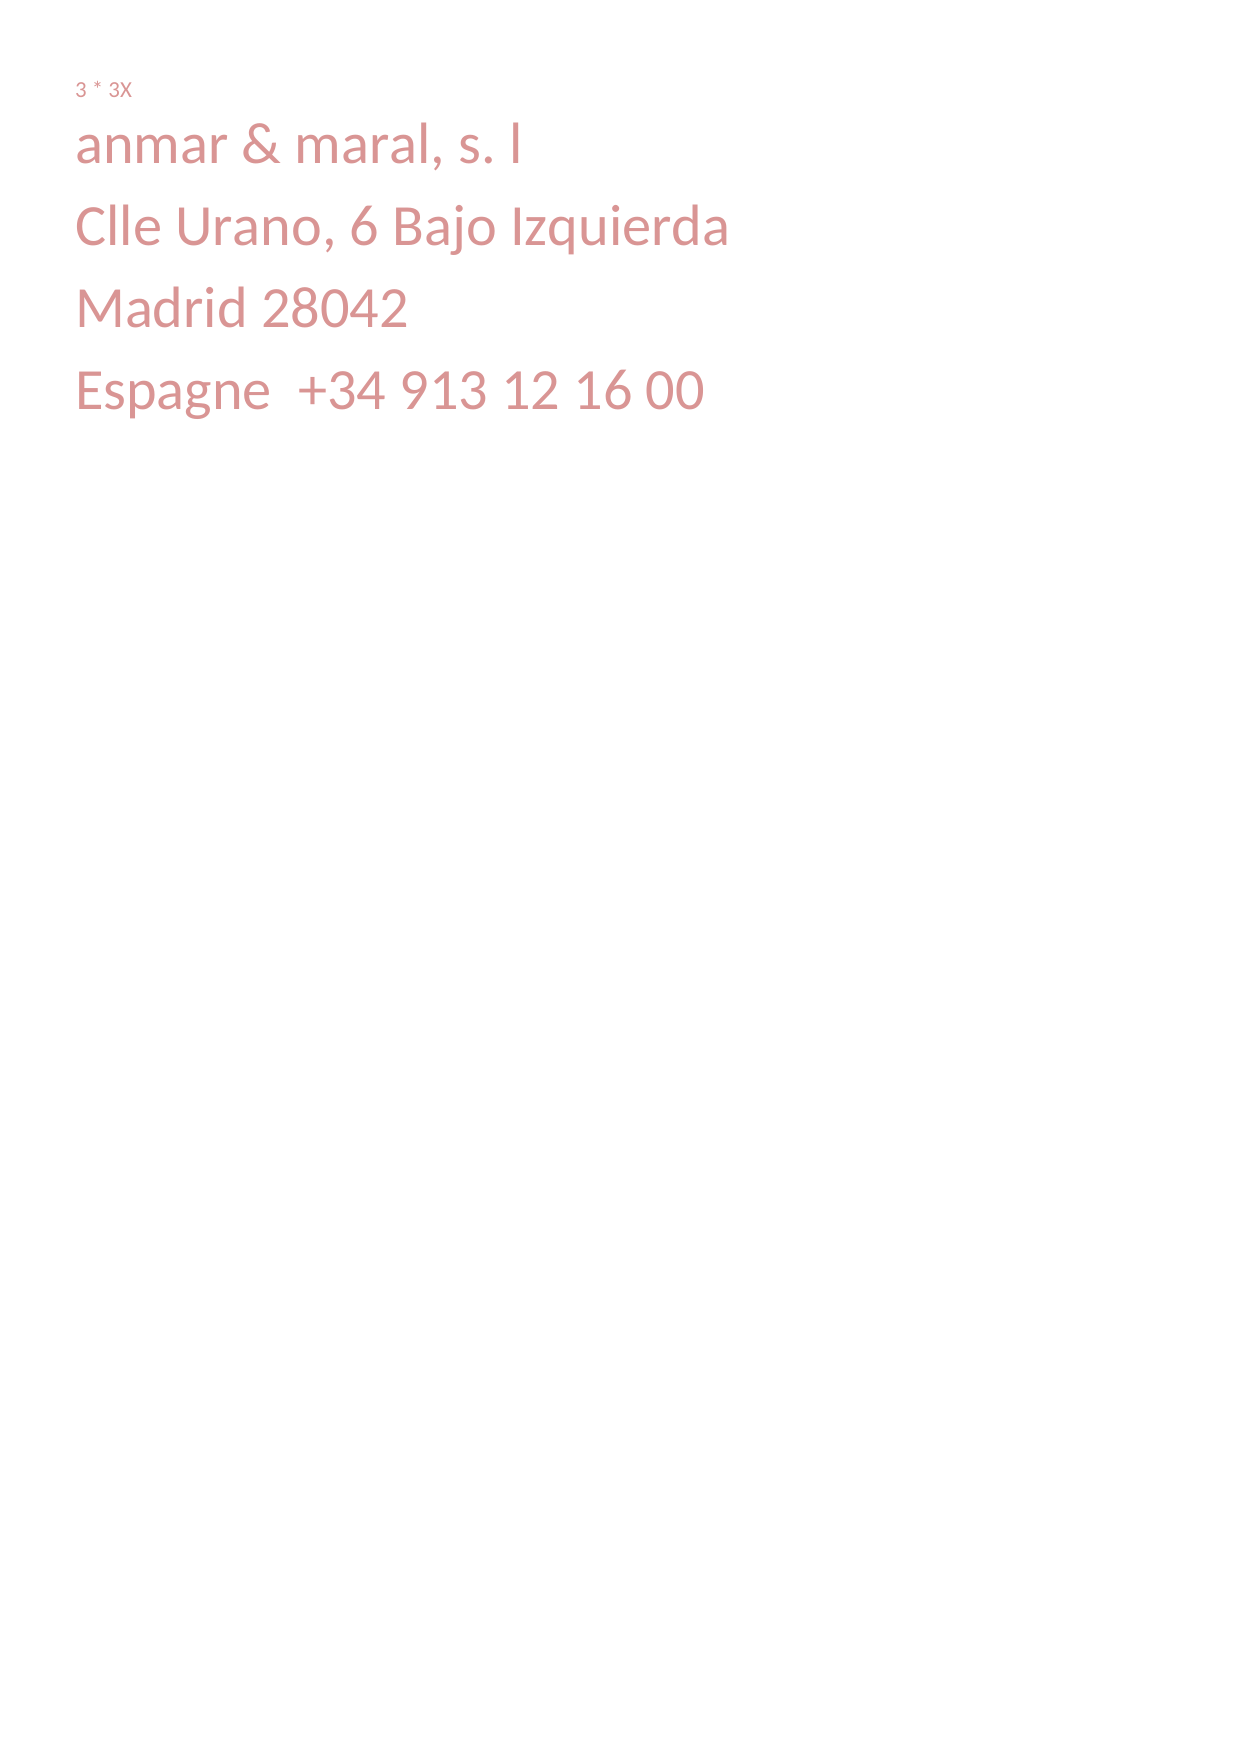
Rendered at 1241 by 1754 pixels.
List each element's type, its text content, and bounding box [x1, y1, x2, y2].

text Clle Urano, 6 Bajo Izquierda [75, 189, 1165, 260]
text Espagne +34 913 12 16 00 [75, 353, 1165, 424]
text 3 * 3X [75, 75, 1165, 103]
text anmar & maral, s. l [75, 107, 1165, 178]
text Madrid 28042 [75, 271, 1165, 342]
